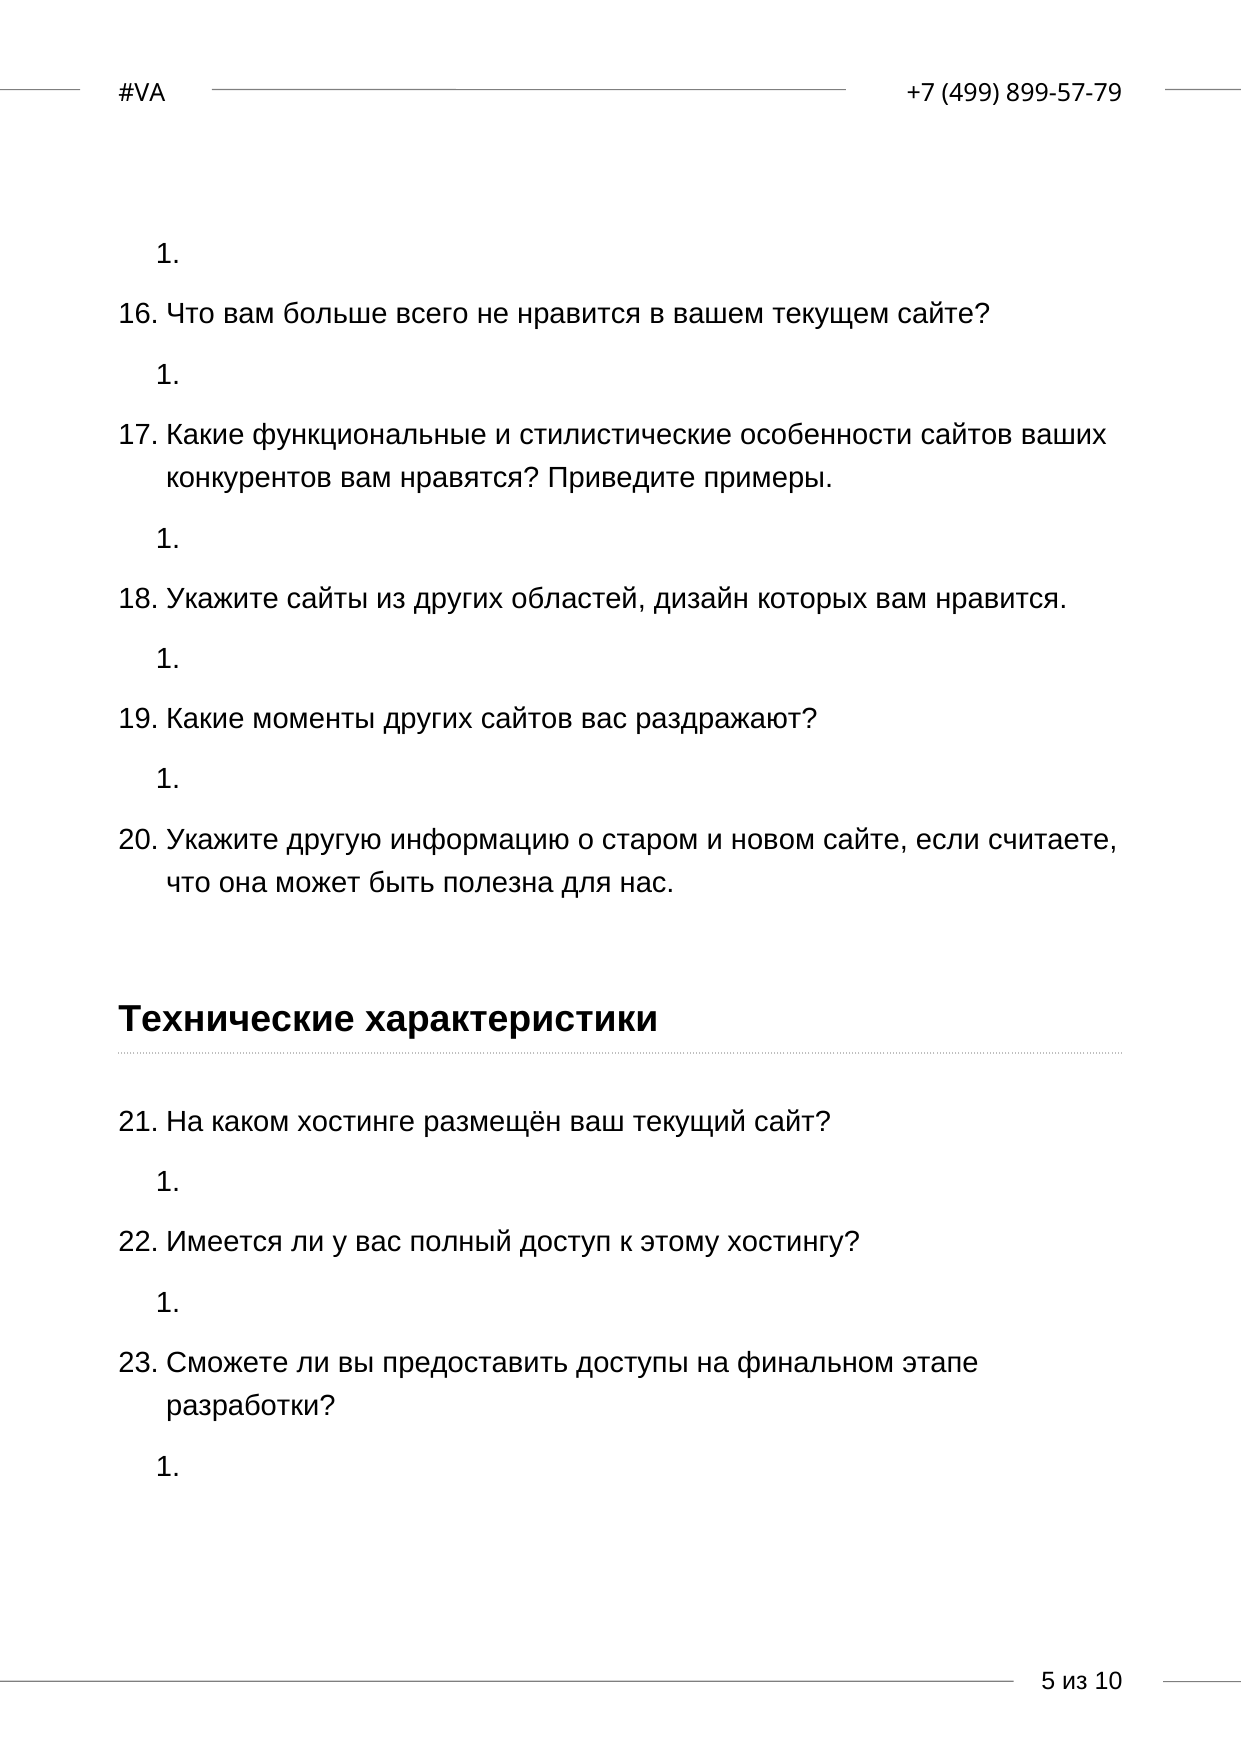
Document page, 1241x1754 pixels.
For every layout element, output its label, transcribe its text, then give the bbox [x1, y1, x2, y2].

list Укажите сайты из других областей, дизайн которых вам нравится. [118, 581, 1122, 614]
title Технические характеристики [118, 996, 1122, 1054]
list Что вам больше всего не нравится в вашем текущем сайте? [118, 296, 1122, 330]
list Сможете ли вы предоставить доступы на финальном этапе разработки? [118, 1345, 1122, 1422]
list Какие моменты других сайтов вас раздражают? [118, 701, 1122, 735]
list Имеется ли у вас полный доступ к этому хостингу? [118, 1224, 1122, 1258]
list Укажите другую информацию о старом и новом сайте, если считаете, что она может быть полезна для нас. [118, 822, 1122, 899]
list На каком хостинге размещён ваш текущий сайт? [118, 1104, 1122, 1137]
list Какие функциональные и стилистические особенности сайтов ваших конкурентов вам нравятся? Приведите примеры. [118, 417, 1122, 494]
